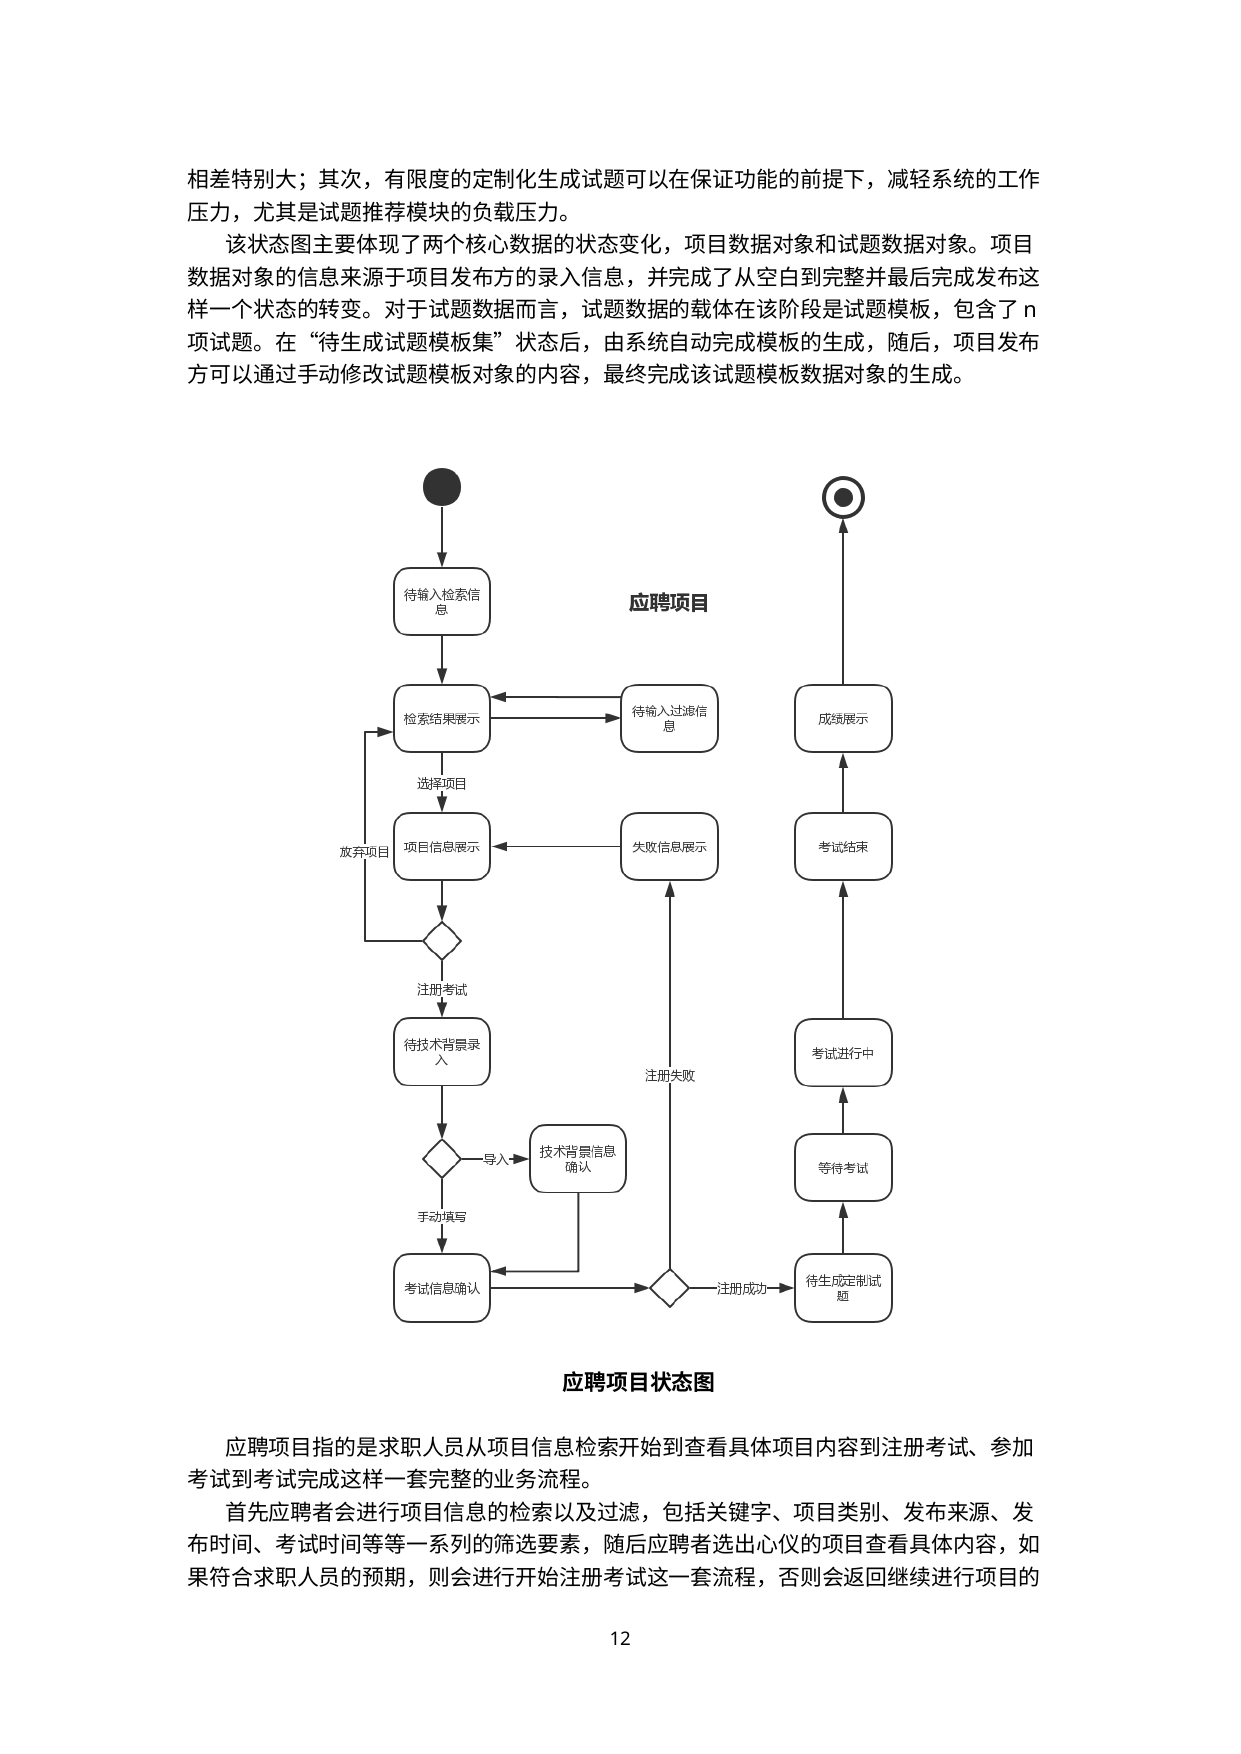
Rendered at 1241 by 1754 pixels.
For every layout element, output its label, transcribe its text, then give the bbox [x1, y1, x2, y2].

text 应聘项目指的是求职人员从项目信息检索开始到查看具体项目内容到注册考试、参加考试到考试完成这样一套完整的业务流程。 [187, 1429, 1053, 1494]
picture [318, 422, 922, 1352]
list 之所以进行试题模板这样一种中间数据模型存在两点原因，首先模板的存在使得项目发布方有管理试题的能力，不会把试题生成全权交给系统，保证了应聘者的试题之间不会相差特别大；其次，有限度的定制化生成试题可以在保证功能的前提下，减轻系统的工作压力，尤其是试题推荐模块的负载压力。 [187, 162, 1053, 227]
text 该状态图主要体现了两个核心数据的状态变化，项目数据对象和试题数据对象。项目数据对象的信息来源于项目发布方的录入信息，并完成了从空白到完整并最后完成发布这样一个状态的转变。对于试题数据而言，试题数据的载体在该阶段是试题模板，包含了n项试题。在“待生成试题模板集”状态后，由系统自动完成模板的生成，随后，项目发布方可以通过手动修改试题模板对象的内容，最终完成该试题模板数据对象的生成。 [187, 227, 1053, 389]
list 应聘项目状态图 [225, 1364, 1053, 1397]
